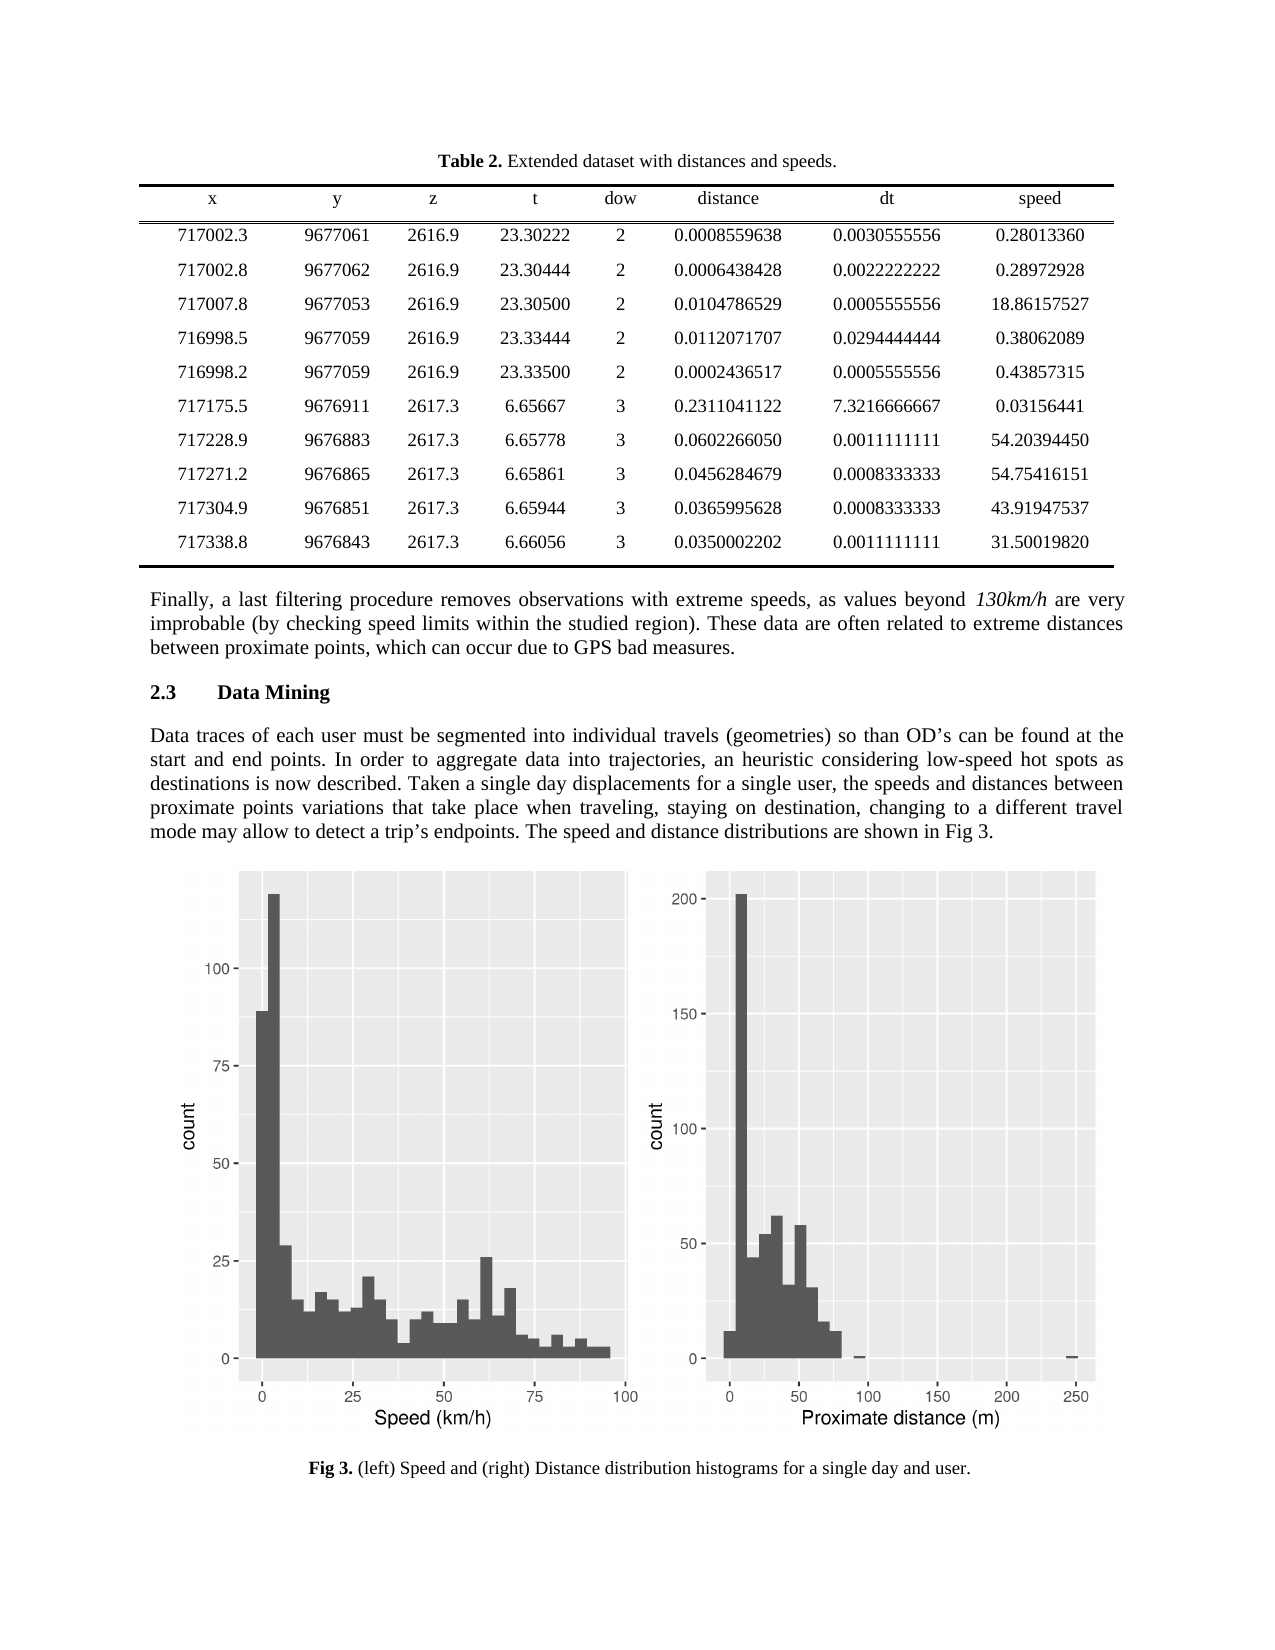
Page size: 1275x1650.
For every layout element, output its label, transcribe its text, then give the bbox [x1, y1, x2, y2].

table_cell 0.0112071707 [649, 327, 807, 361]
table_header y [286, 187, 388, 221]
table_cell 2 [592, 224, 649, 258]
table_cell 0.0602266050 [649, 429, 807, 463]
table_cell 0.0350002202 [649, 531, 807, 565]
picture [171, 861, 1105, 1439]
table_cell 3 [592, 395, 649, 429]
table_cell 23.30444 [478, 259, 592, 292]
table_cell 18.86157527 [966, 293, 1114, 327]
table_cell 717338.8 [139, 531, 286, 565]
table_cell 23.33444 [478, 327, 592, 361]
table_cell 54.75416151 [966, 463, 1114, 497]
table_cell 2617.3 [388, 497, 478, 531]
table_cell 716998.2 [139, 361, 286, 395]
table_cell 9676911 [286, 395, 388, 429]
table_cell 2616.9 [388, 259, 478, 292]
table_cell 0.0002436517 [649, 361, 807, 395]
table_cell 2616.9 [388, 327, 478, 361]
table_cell 0.0008333333 [808, 497, 966, 531]
table_cell 54.20394450 [966, 429, 1114, 463]
table_cell 9676843 [286, 531, 388, 565]
table_cell 2617.3 [388, 395, 478, 429]
table_cell 717304.9 [139, 497, 286, 531]
table_cell 0.0008333333 [808, 463, 966, 497]
table_header z [388, 187, 478, 221]
table_cell 0.0294444444 [808, 327, 966, 361]
table_cell 9676851 [286, 497, 388, 531]
table_cell 2617.3 [388, 463, 478, 497]
table_cell 3 [592, 531, 649, 565]
table_cell 717228.9 [139, 429, 286, 463]
table_cell 6.66056 [478, 531, 592, 565]
table_cell 716998.5 [139, 327, 286, 361]
table_cell 9676883 [286, 429, 388, 463]
table_cell 0.0006438428 [649, 259, 807, 292]
table_header dt [808, 187, 966, 221]
table_cell 3 [592, 497, 649, 531]
table_cell 6.65944 [478, 497, 592, 531]
table_cell 9677053 [286, 293, 388, 327]
table_cell 717175.5 [139, 395, 286, 429]
table_cell 0.28013360 [966, 224, 1114, 258]
table_cell 2 [592, 327, 649, 361]
table_cell 6.65861 [478, 463, 592, 497]
table_cell 31.50019820 [966, 531, 1114, 565]
table_cell 43.91947537 [966, 497, 1114, 531]
table_cell 0.0005555556 [808, 293, 966, 327]
table_cell 2617.3 [388, 429, 478, 463]
table_cell 0.38062089 [966, 327, 1114, 361]
table_header x [139, 187, 286, 221]
table_cell 0.0011111111 [808, 429, 966, 463]
subtitle Data Mining [150, 680, 1125, 704]
table_cell 2 [592, 259, 649, 292]
table_cell 2617.3 [388, 531, 478, 565]
table_cell 2 [592, 293, 649, 327]
table_cell 3 [592, 429, 649, 463]
table_cell 23.30500 [478, 293, 592, 327]
table_header speed [966, 187, 1114, 221]
table_cell 2 [592, 361, 649, 395]
table_cell 9677062 [286, 259, 388, 292]
table_cell 9677061 [286, 224, 388, 258]
table_cell 9677059 [286, 361, 388, 395]
table_header distance [649, 187, 807, 221]
table_cell 0.0365995628 [649, 497, 807, 531]
table_cell 717007.8 [139, 293, 286, 327]
table_cell 717002.8 [139, 259, 286, 292]
text Data traces of each user must be segmented into individual travels (geometries) so than OD’s can be found at the start and end points. In order to aggregate data into trajectories, an heuristic considering low-speed hot spots as destinations is now described. Taken a single day displacements for a single user, the speeds and distances between proximate points variations that take place when traveling, staying on destination, changing to a different travel mode may allow to detect a trip’s endpoints. The speed and distance distributions are shown in Fig 3. [150, 723, 1125, 843]
table_header dow [592, 187, 649, 221]
table_cell 0.03156441 [966, 395, 1114, 429]
table_cell 0.0022222222 [808, 259, 966, 292]
table_cell 3 [592, 463, 649, 497]
table_cell 717271.2 [139, 463, 286, 497]
table_cell 0.0005555556 [808, 361, 966, 395]
text Table 2. Extended dataset with distances and speeds. [150, 150, 1125, 172]
table_cell 2616.9 [388, 293, 478, 327]
table_cell 0.43857315 [966, 361, 1114, 395]
table_cell 0.0011111111 [808, 531, 966, 565]
table_cell 0.0030555556 [808, 224, 966, 258]
table_cell 0.2311041122 [649, 395, 807, 429]
table_cell 0.0008559638 [649, 224, 807, 258]
table_cell 6.65778 [478, 429, 592, 463]
table_header t [478, 187, 592, 221]
table_cell 9676865 [286, 463, 388, 497]
table_cell 2616.9 [388, 361, 478, 395]
text Finally, a last filtering procedure removes observations with extreme speeds, as values beyond 130km/h are very improbable (by checking speed limits within the studied region). These data are often related to extreme distances between proximate points, which can occur due to GPS bad measures. [150, 587, 1125, 659]
table_cell 717002.3 [139, 224, 286, 258]
table_cell 0.28972928 [966, 259, 1114, 292]
table_cell 0.0456284679 [649, 463, 807, 497]
table_cell 23.30222 [478, 224, 592, 258]
table_cell 9677059 [286, 327, 388, 361]
table_cell 23.33500 [478, 361, 592, 395]
table_cell 0.0104786529 [649, 293, 807, 327]
table_cell 2616.9 [388, 224, 478, 258]
table_cell 6.65667 [478, 395, 592, 429]
table_cell 7.3216666667 [808, 395, 966, 429]
